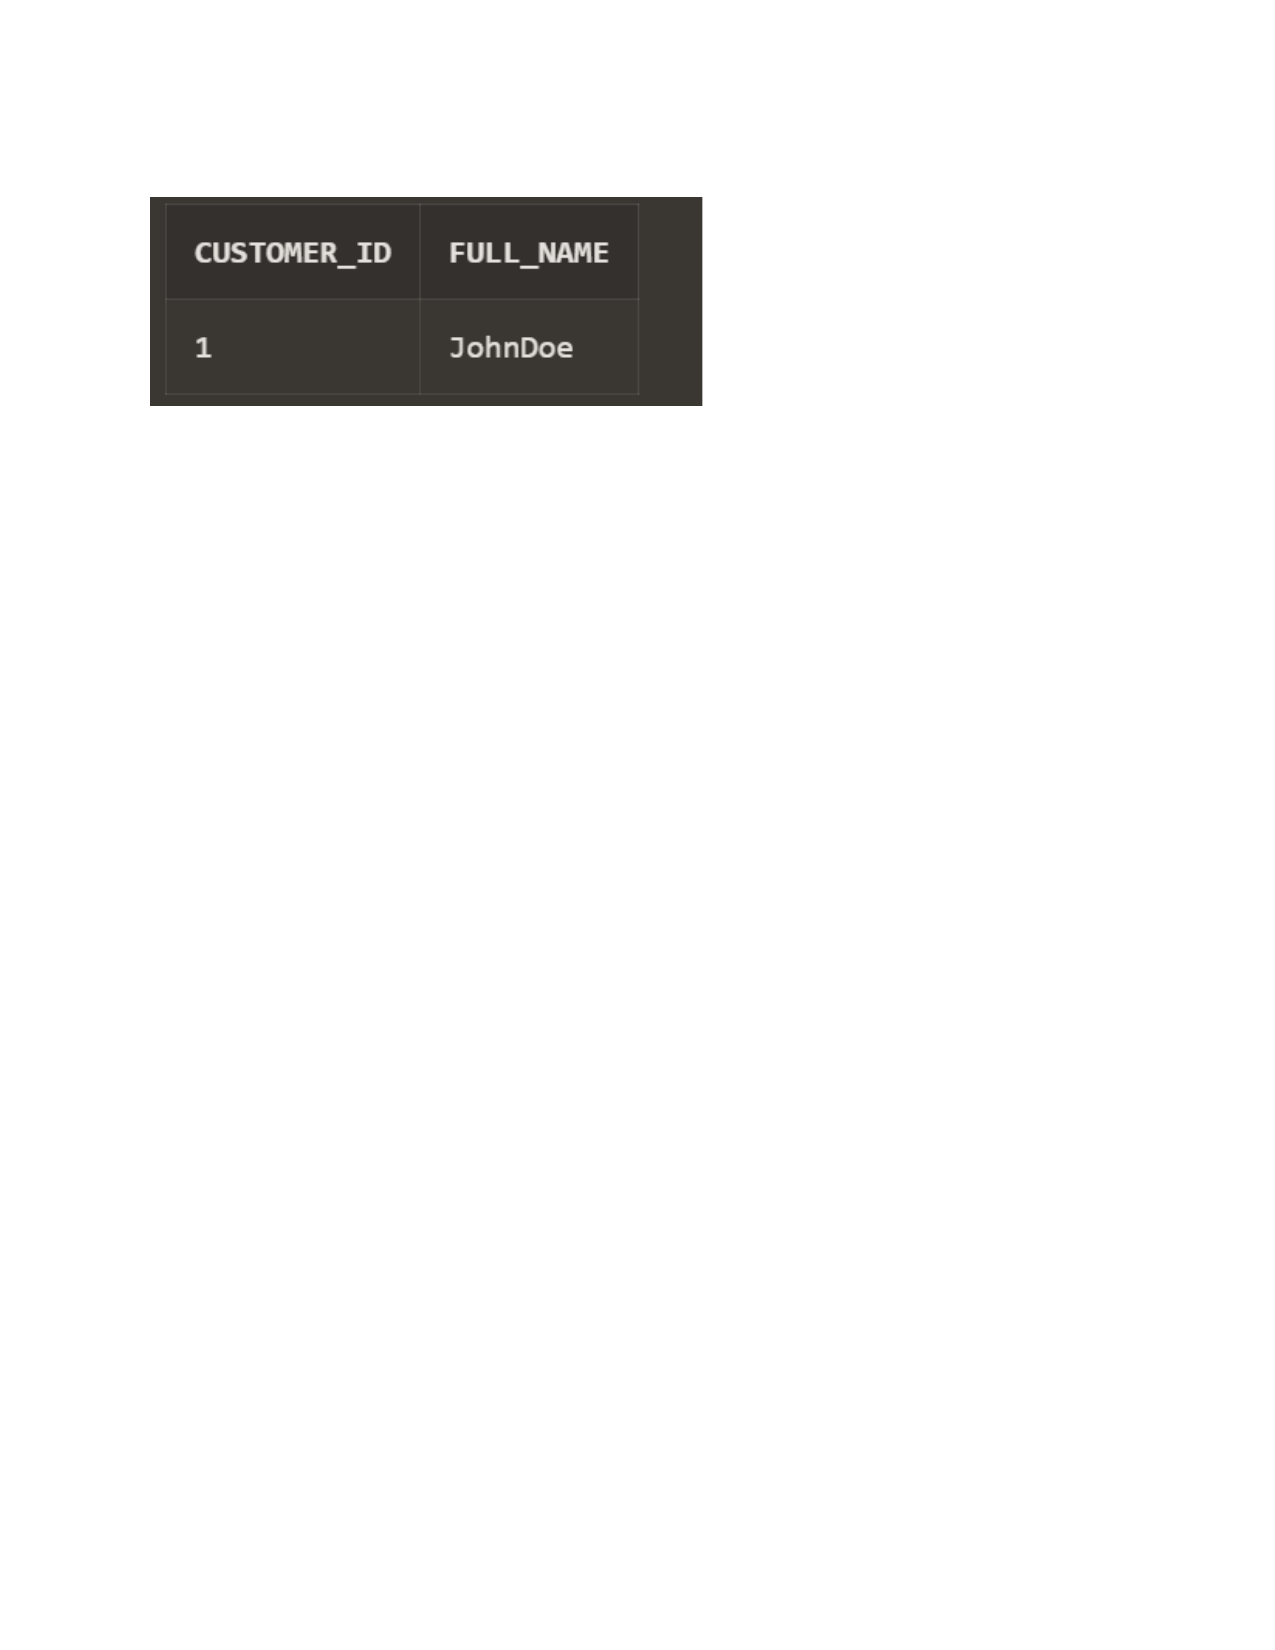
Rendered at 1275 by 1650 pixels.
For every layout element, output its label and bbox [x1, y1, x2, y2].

picture [150, 197, 703, 406]
